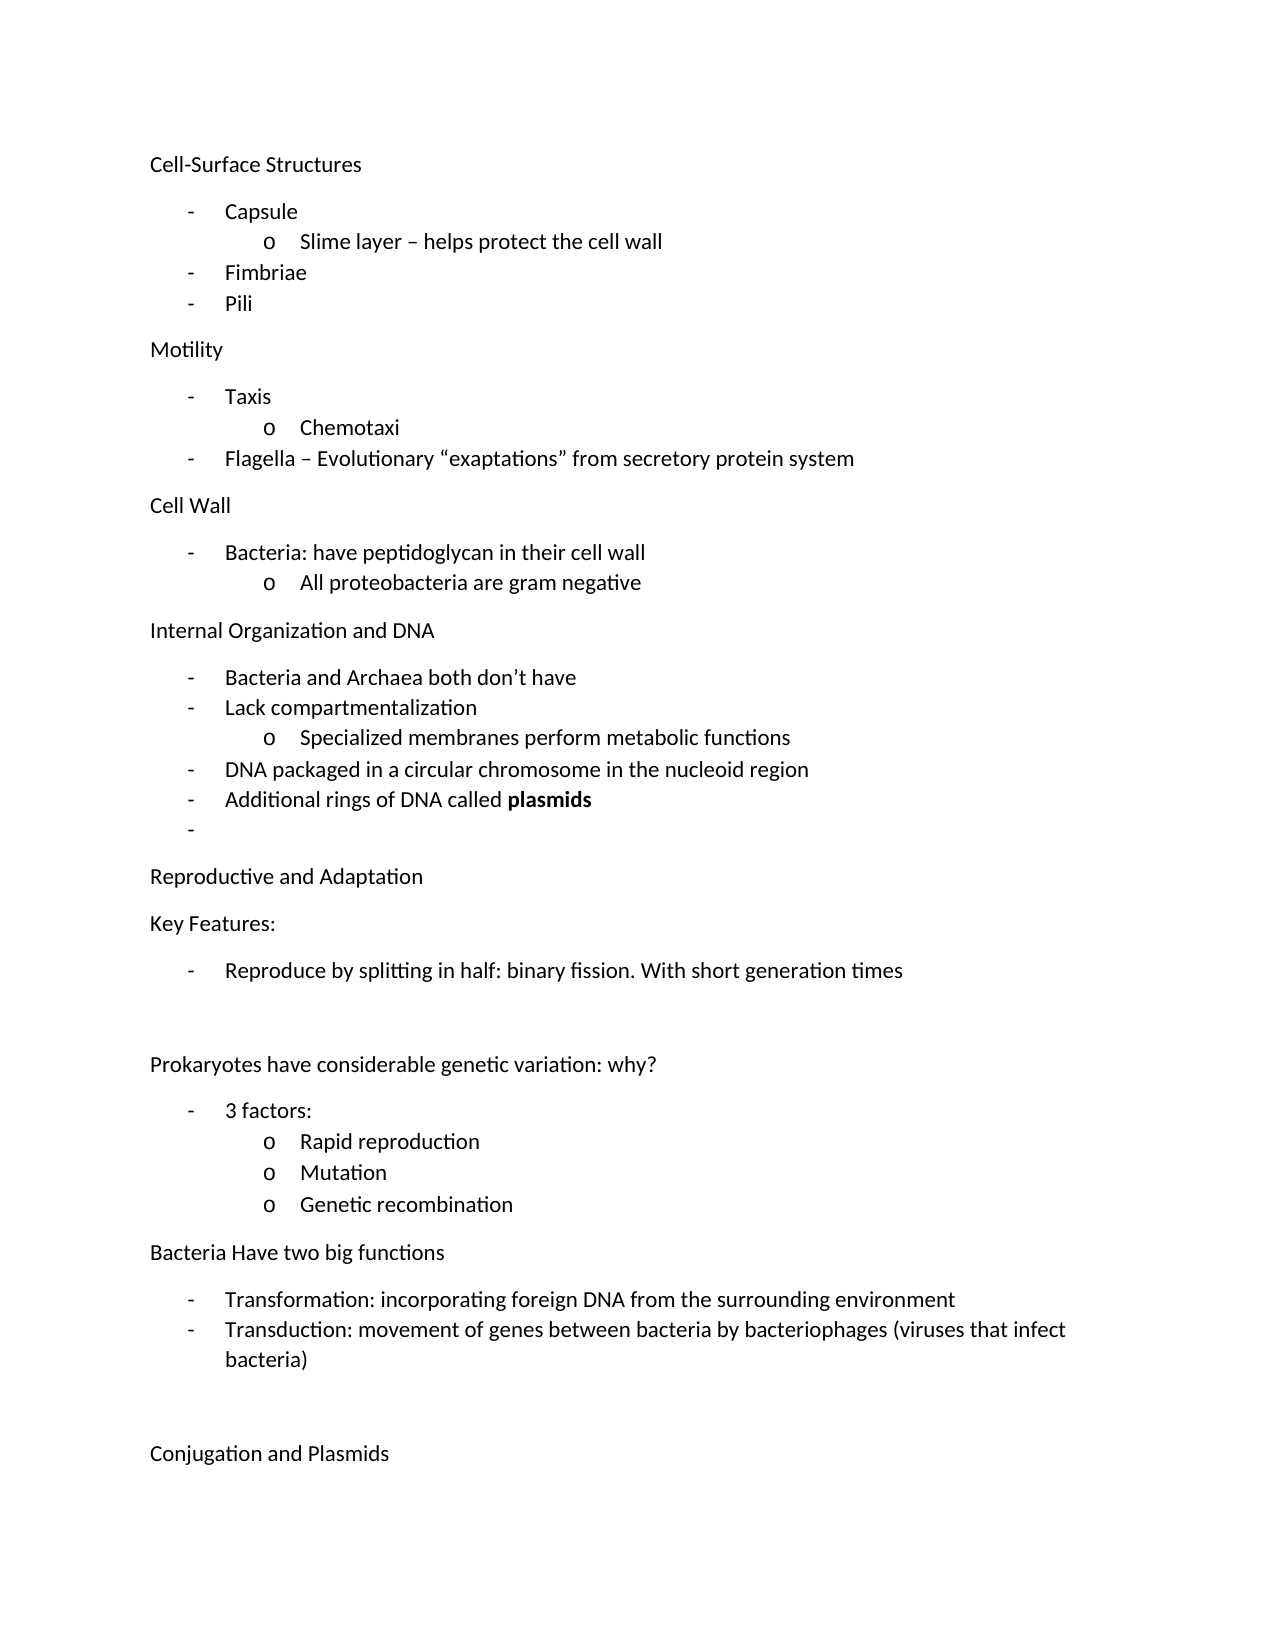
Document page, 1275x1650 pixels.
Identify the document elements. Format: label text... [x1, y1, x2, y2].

list Rapid reproduction [262, 1127, 1125, 1156]
list All proteobacteria are gram negative [262, 568, 1125, 597]
text Reproductive and Adaptation [150, 862, 1125, 890]
list Specialized membranes perform metabolic functions [262, 723, 1125, 753]
text Cell-Surface Structures [150, 150, 1125, 178]
list Transduction: movement of genes between bacteria by bacteriophages (viruses that infect bacteria) [187, 1315, 1125, 1373]
list 3 factors: [187, 1097, 1125, 1125]
list Pili [187, 289, 1125, 317]
text Internal Organization and DNA [150, 616, 1125, 644]
list Bacteria and Archaea both don’t have [187, 663, 1125, 691]
list Capsule [187, 197, 1125, 225]
list Fimbriae [187, 258, 1125, 287]
list Chemotaxi [262, 413, 1125, 442]
list Additional rings of DNA called plasmids [187, 785, 1125, 813]
text Prokaryotes have considerable genetic variation: why? [150, 1050, 1125, 1078]
list DNA packaged in a circular chromosome in the nucleoid region [187, 755, 1125, 783]
text Conjugation and Plasmids [150, 1439, 1125, 1467]
list Slime layer – helps protect the cell wall [262, 227, 1125, 256]
list Lack compartmentalization [187, 693, 1125, 721]
list Bacteria: have peptidoglycan in their cell wall [187, 538, 1125, 566]
list Transformation: incorporating foreign DNA from the surrounding environment [187, 1285, 1125, 1313]
list Taxis [187, 382, 1125, 411]
text Bacteria Have two big functions [150, 1238, 1125, 1266]
list Flagella – Evolutionary “exaptations” from secretory protein system [187, 444, 1125, 472]
text Key Features: [150, 909, 1125, 937]
list Genetic recombination [262, 1190, 1125, 1219]
list Reproduce by splitting in half: binary fission. With short generation times [187, 956, 1125, 984]
text Motility [150, 336, 1125, 364]
list Mutation [262, 1158, 1125, 1187]
text Cell Wall [150, 491, 1125, 519]
